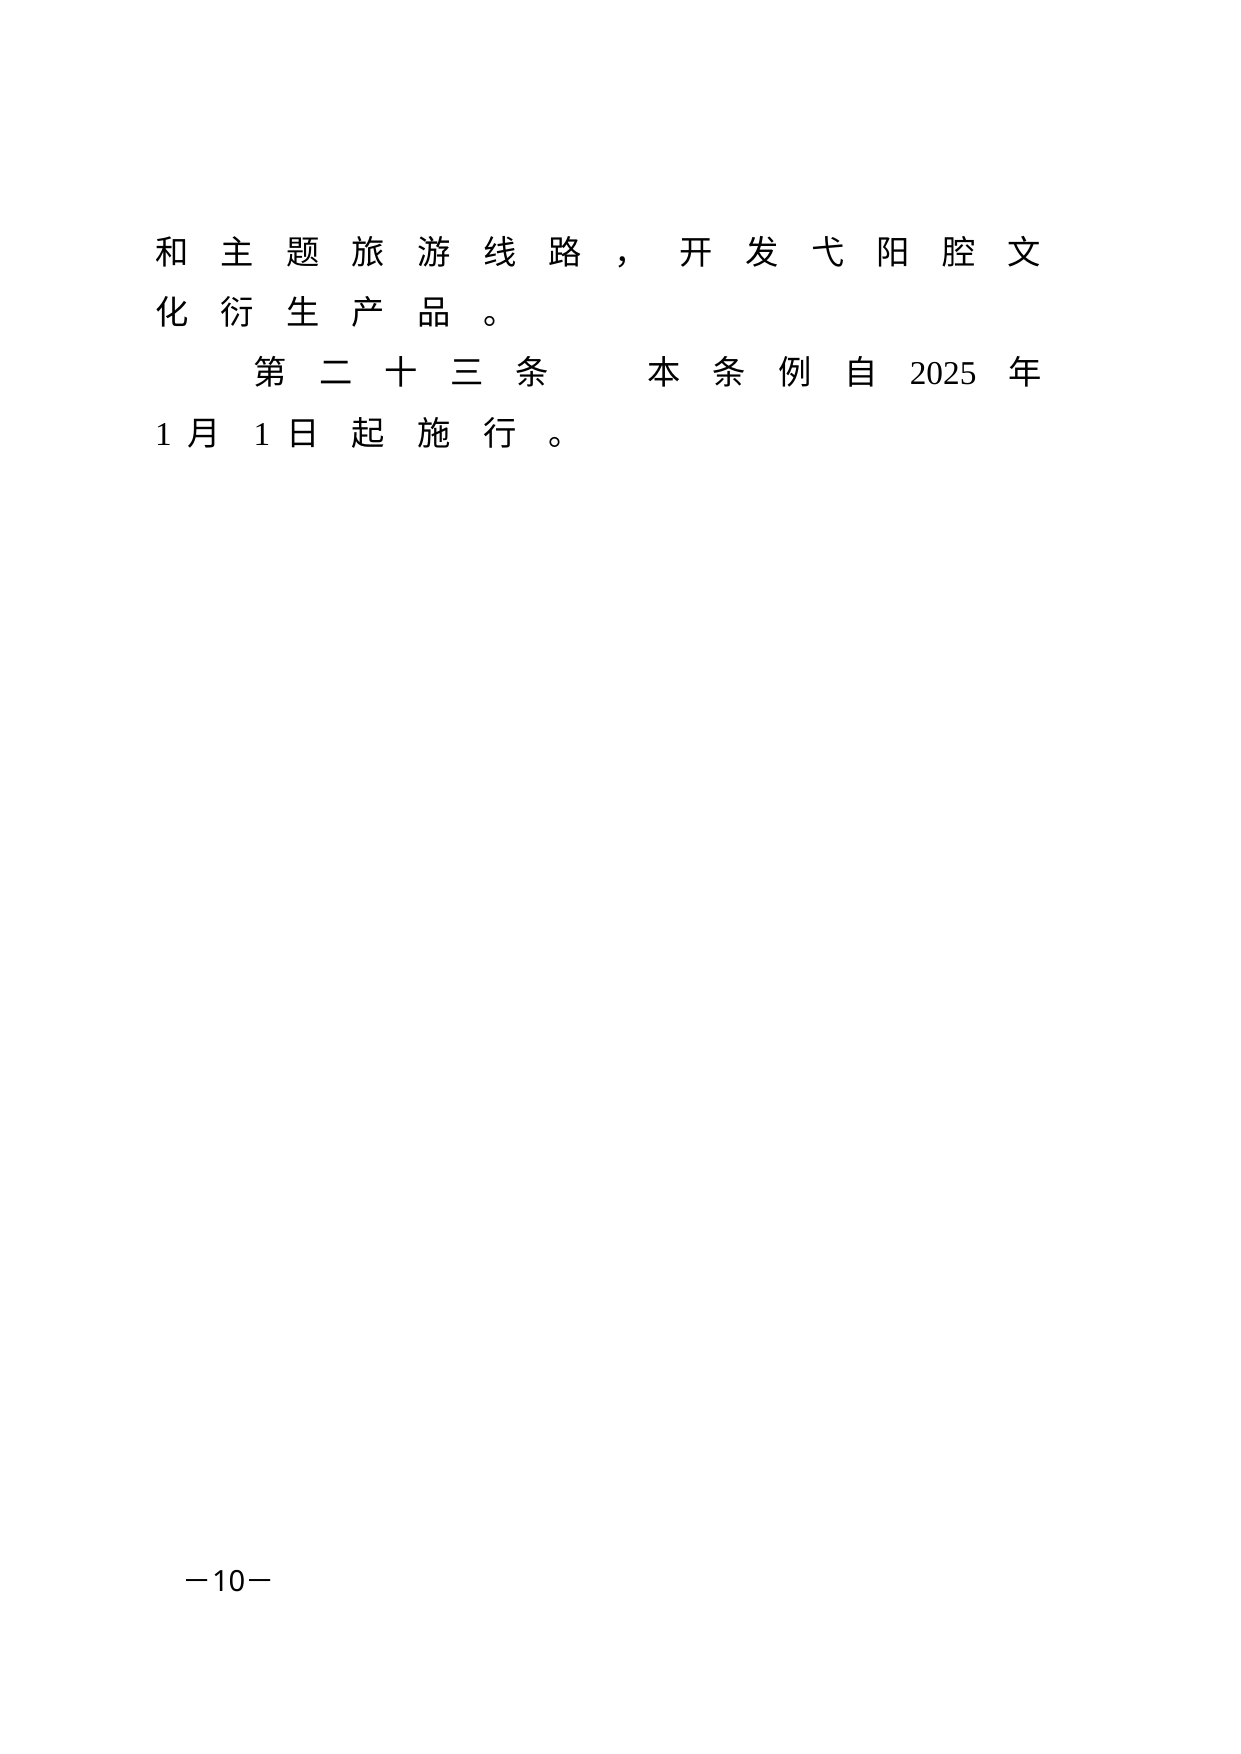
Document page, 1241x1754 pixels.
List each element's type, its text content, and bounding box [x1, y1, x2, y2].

text 鼓励公民、法人和其他组织合理利用弋阳腔资源，推出融合弋阳腔文化元素的旅游演艺项目和主题旅游线路，开发弋阳腔文化衍生产品。 [155, 219, 1073, 340]
text 第二十三条 本条例自2025年1月1日起施行。 [155, 340, 1073, 461]
